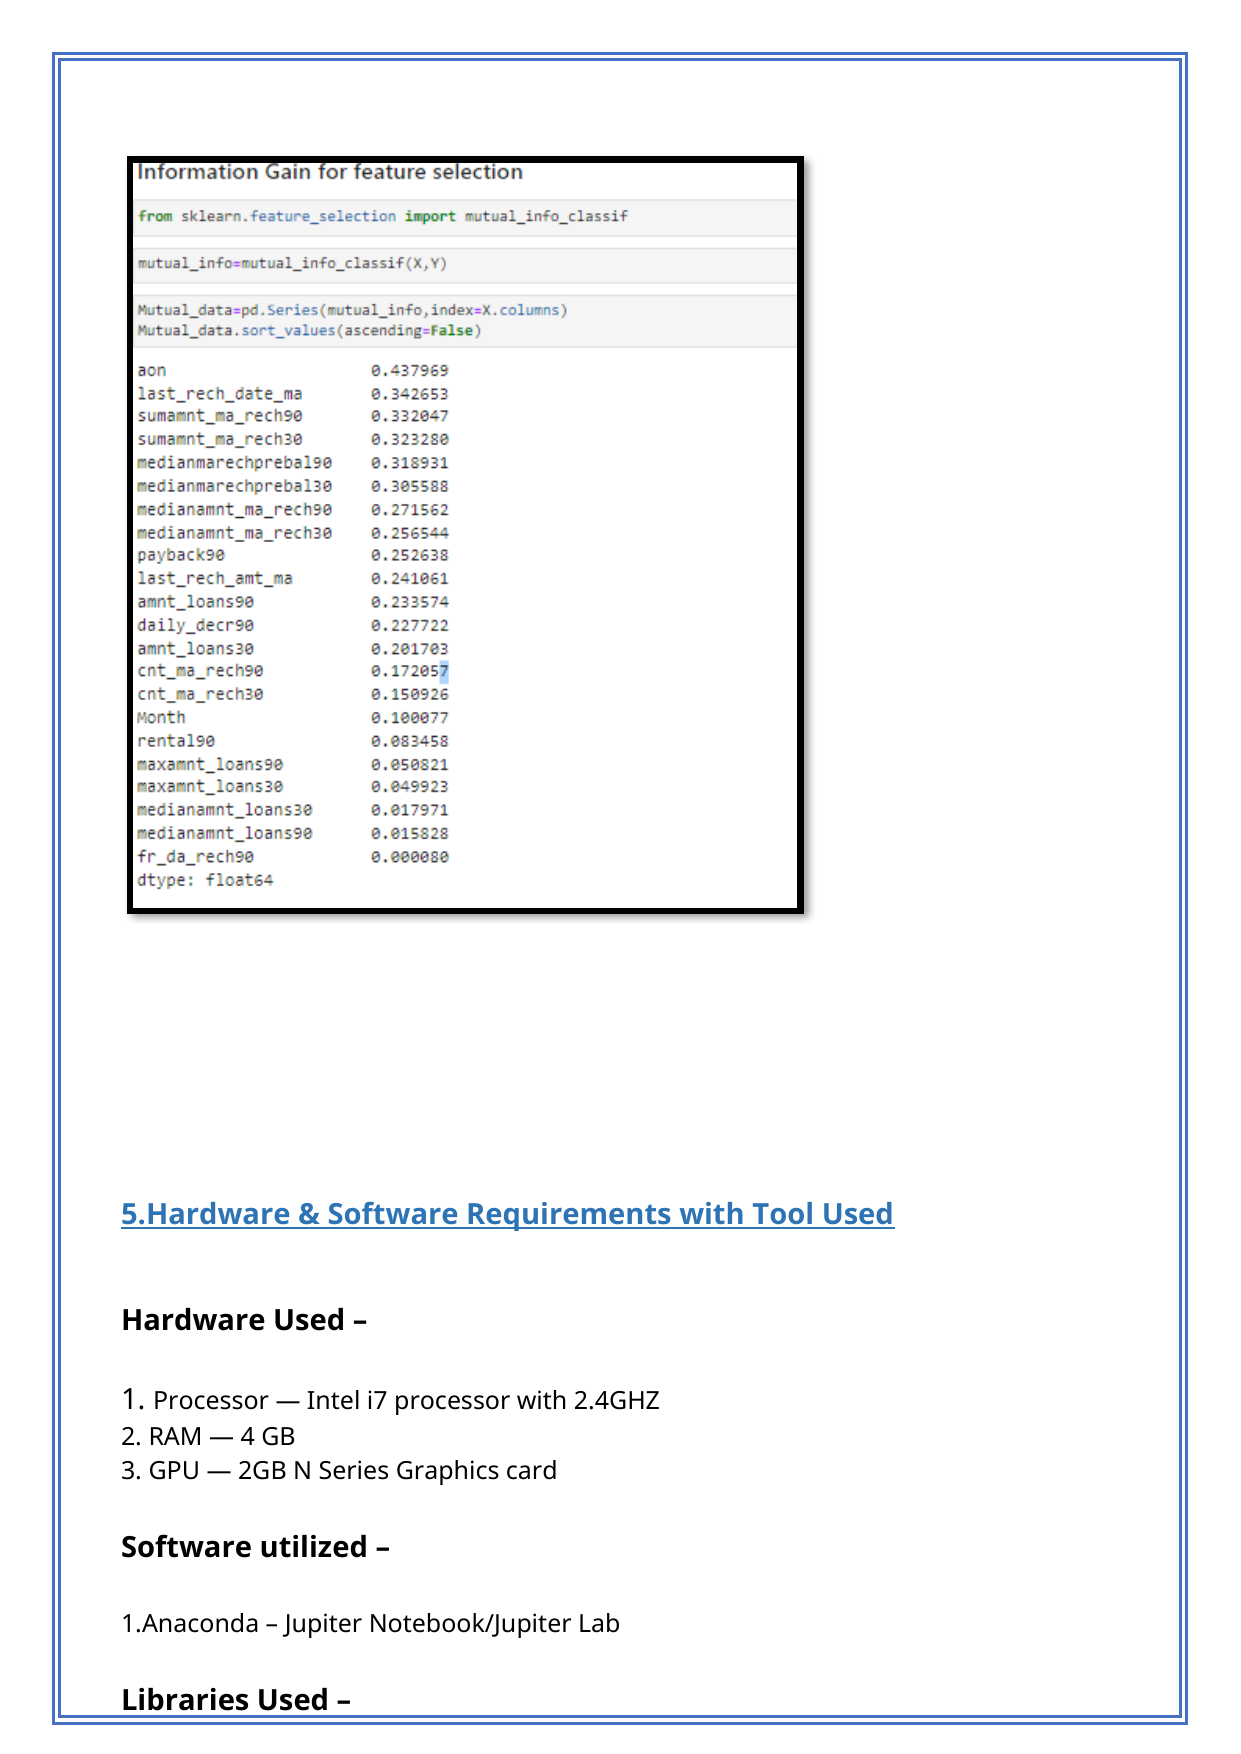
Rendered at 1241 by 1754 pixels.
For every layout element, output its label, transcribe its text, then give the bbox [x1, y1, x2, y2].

picture [133, 163, 797, 908]
list Libraries Used – [121, 1679, 1107, 1715]
list 1.Anaconda – Jupiter Notebook/Jupiter Lab [121, 1606, 1107, 1639]
list 5.Hardware & Software Requirements with Tool Used [121, 1193, 1107, 1233]
list Software utilized – [121, 1526, 1107, 1566]
list 1. Processor — Intel i7 processor with 2.4GHZ [121, 1379, 1107, 1418]
list 3. GPU — 2GB N Series Graphics card [121, 1452, 1107, 1486]
list 2. RAM — 4 GB [121, 1418, 1107, 1452]
list Hardware Used – [121, 1299, 1107, 1339]
